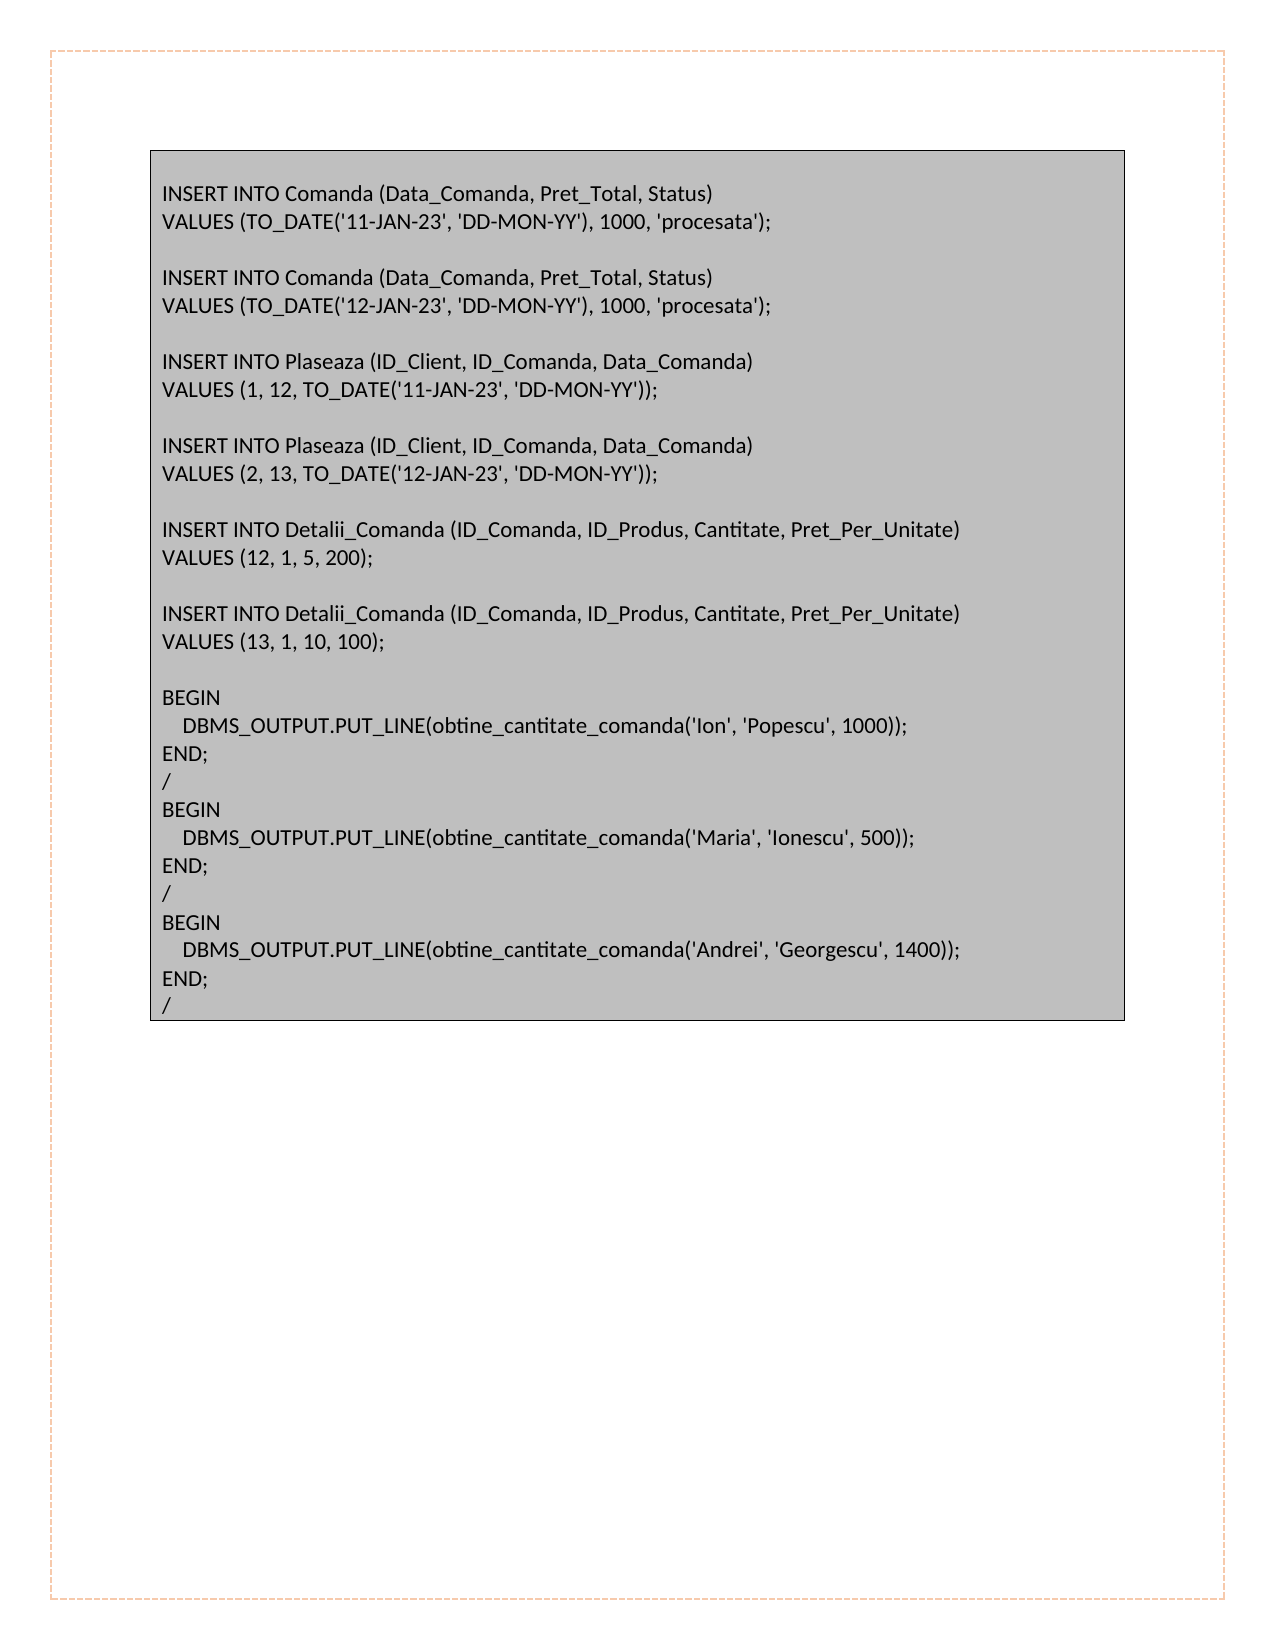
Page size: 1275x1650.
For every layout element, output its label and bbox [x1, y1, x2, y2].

table_header [151, 151, 1124, 1020]
